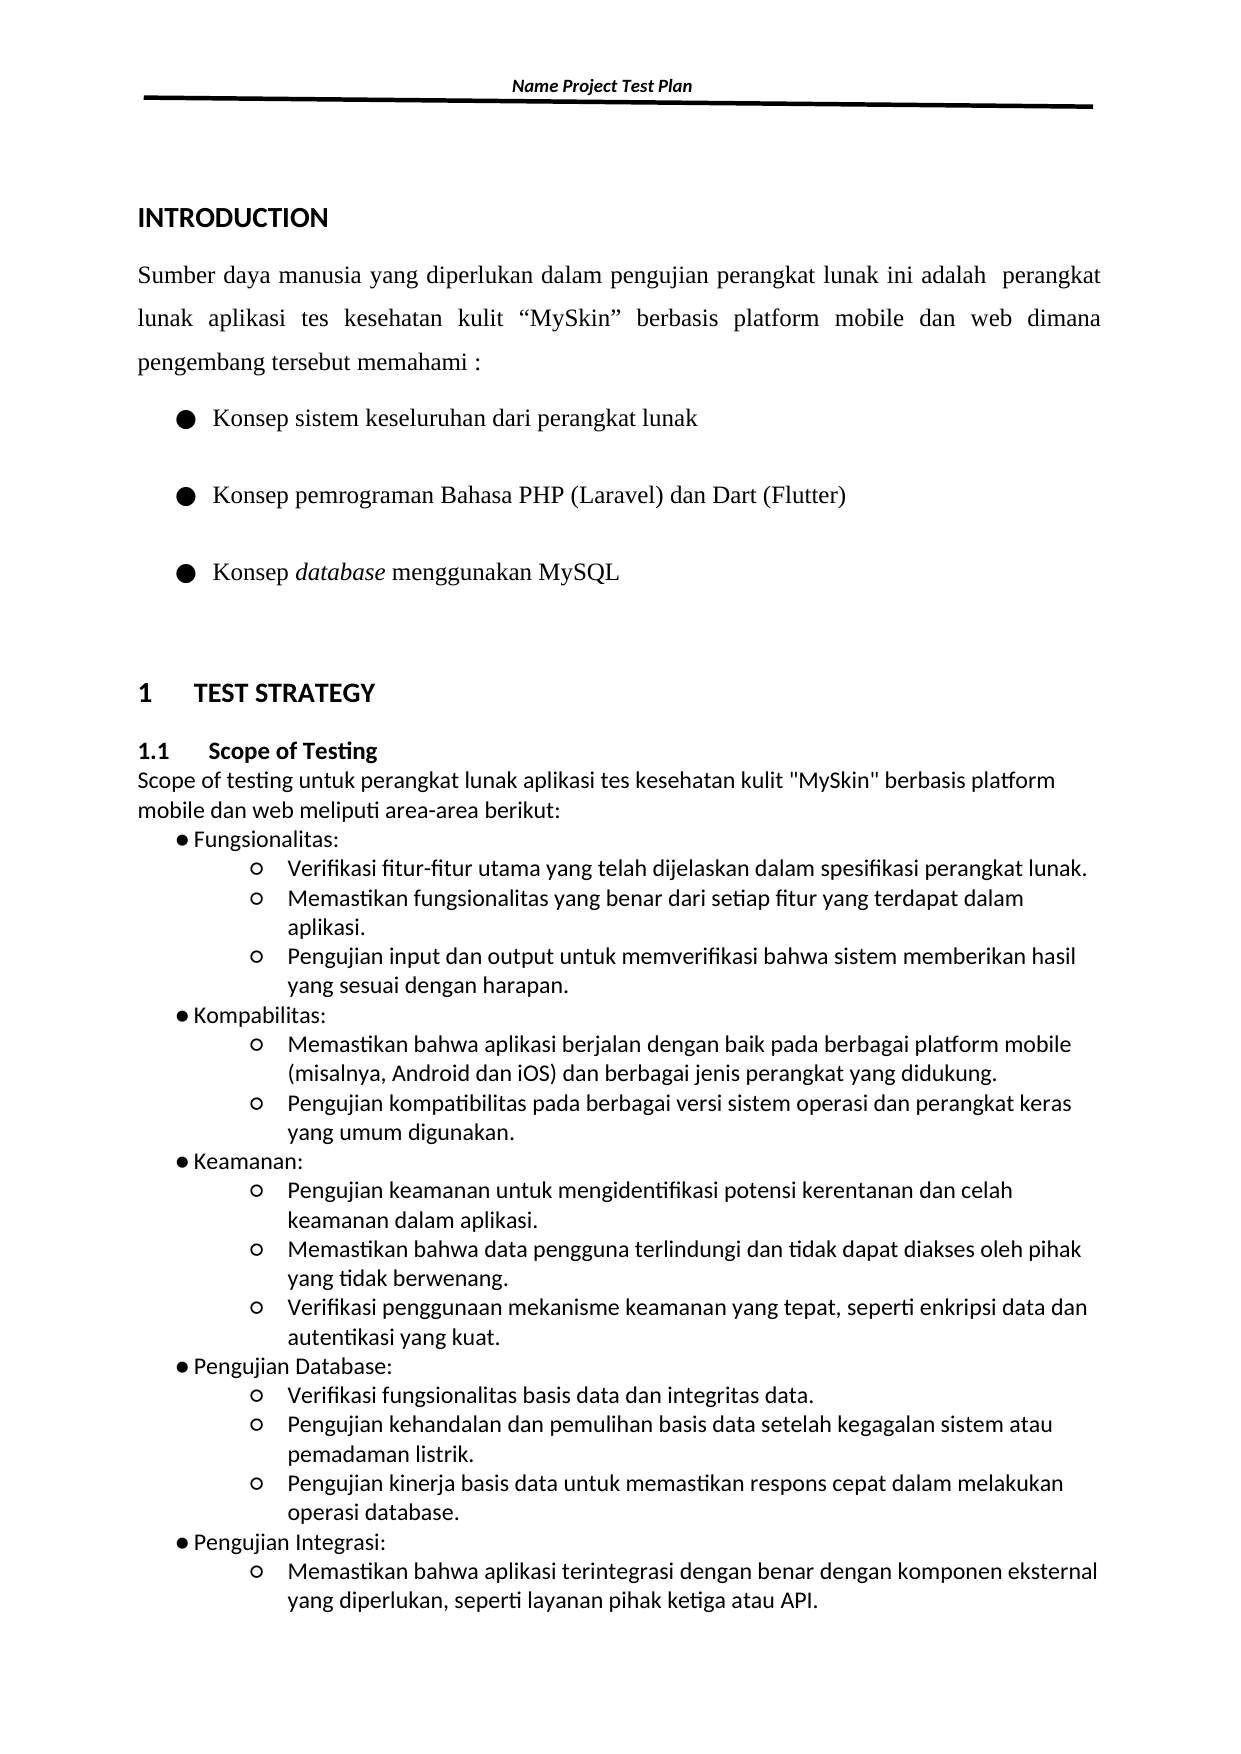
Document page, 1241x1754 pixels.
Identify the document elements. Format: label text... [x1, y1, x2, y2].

text Scope of testing untuk perangkat lunak aplikasi tes kesehatan kulit "MySkin" berbasis platform mobile dan web meliputi area-area berikut: [137, 766, 1102, 824]
list Keamanan: [175, 1146, 1102, 1175]
list Verifikasi penggunaan mekanisme keamanan yang tepat, seperti enkripsi data dan autentikasi yang kuat. [250, 1292, 1102, 1351]
list Konsep sistem keseluruhan dari perangkat lunak [175, 390, 1102, 441]
list Pengujian Integrasi: [175, 1527, 1102, 1556]
list Pengujian Database: [175, 1351, 1102, 1380]
list Konsep database menggunakan MySQL [175, 543, 1102, 595]
list Pengujian keamanan untuk mengidentifikasi potensi kerentanan dan celah keamanan dalam aplikasi. [250, 1175, 1102, 1234]
list Pengujian kinerja basis data untuk memastikan respons cepat dalam melakukan operasi database. [250, 1468, 1102, 1527]
list Pengujian input dan output untuk memverifikasi bahwa sistem memberikan hasil yang sesuai dengan harapan. [250, 941, 1102, 1000]
list Verifikasi fungsionalitas basis data dan integritas data. [250, 1380, 1102, 1409]
list Kompabilitas: [175, 1000, 1102, 1029]
list Memastikan bahwa aplikasi berjalan dengan baik pada berbagai platform mobile (misalnya, Android dan iOS) dan berbagai jenis perangkat yang didukung. [250, 1029, 1102, 1088]
text 1 TEST STRATEGY [137, 674, 1102, 710]
text 1.1 Scope of Testing [137, 735, 1102, 766]
list Memastikan fungsionalitas yang benar dari setiap fitur yang terdapat dalam aplikasi. [250, 883, 1102, 941]
list Verifikasi fitur-fitur utama yang telah dijelaskan dalam spesifikasi perangkat lunak. [250, 853, 1102, 883]
list Memastikan bahwa data pengguna terlindungi dan tidak dapat diakses oleh pihak yang tidak berwenang. [250, 1234, 1102, 1292]
text INTRODUCTION [137, 199, 1102, 235]
list Memastikan bahwa aplikasi terintegrasi dengan benar dengan komponen eksternal yang diperlukan, seperti layanan pihak ketiga atau API. [250, 1556, 1102, 1614]
list Pengujian kehandalan dan pemulihan basis data setelah kegagalan sistem atau pemadaman listrik. [250, 1409, 1102, 1468]
list Konsep pemrograman Bahasa PHP (Laravel) dan Dart (Flutter) [175, 467, 1102, 518]
list Fungsionalitas: [175, 824, 1102, 853]
text Sumber daya manusia yang diperlukan dalam pengujian perangkat lunak ini adalah perangkat lunak aplikasi tes kesehatan kulit “MySkin” berbasis platform mobile dan web dimana pengembang tersebut memahami : [137, 260, 1102, 375]
list Pengujian kompatibilitas pada berbagai versi sistem operasi dan perangkat keras yang umum digunakan. [250, 1088, 1102, 1146]
text Name Project Test Plan [137, 75, 1069, 98]
